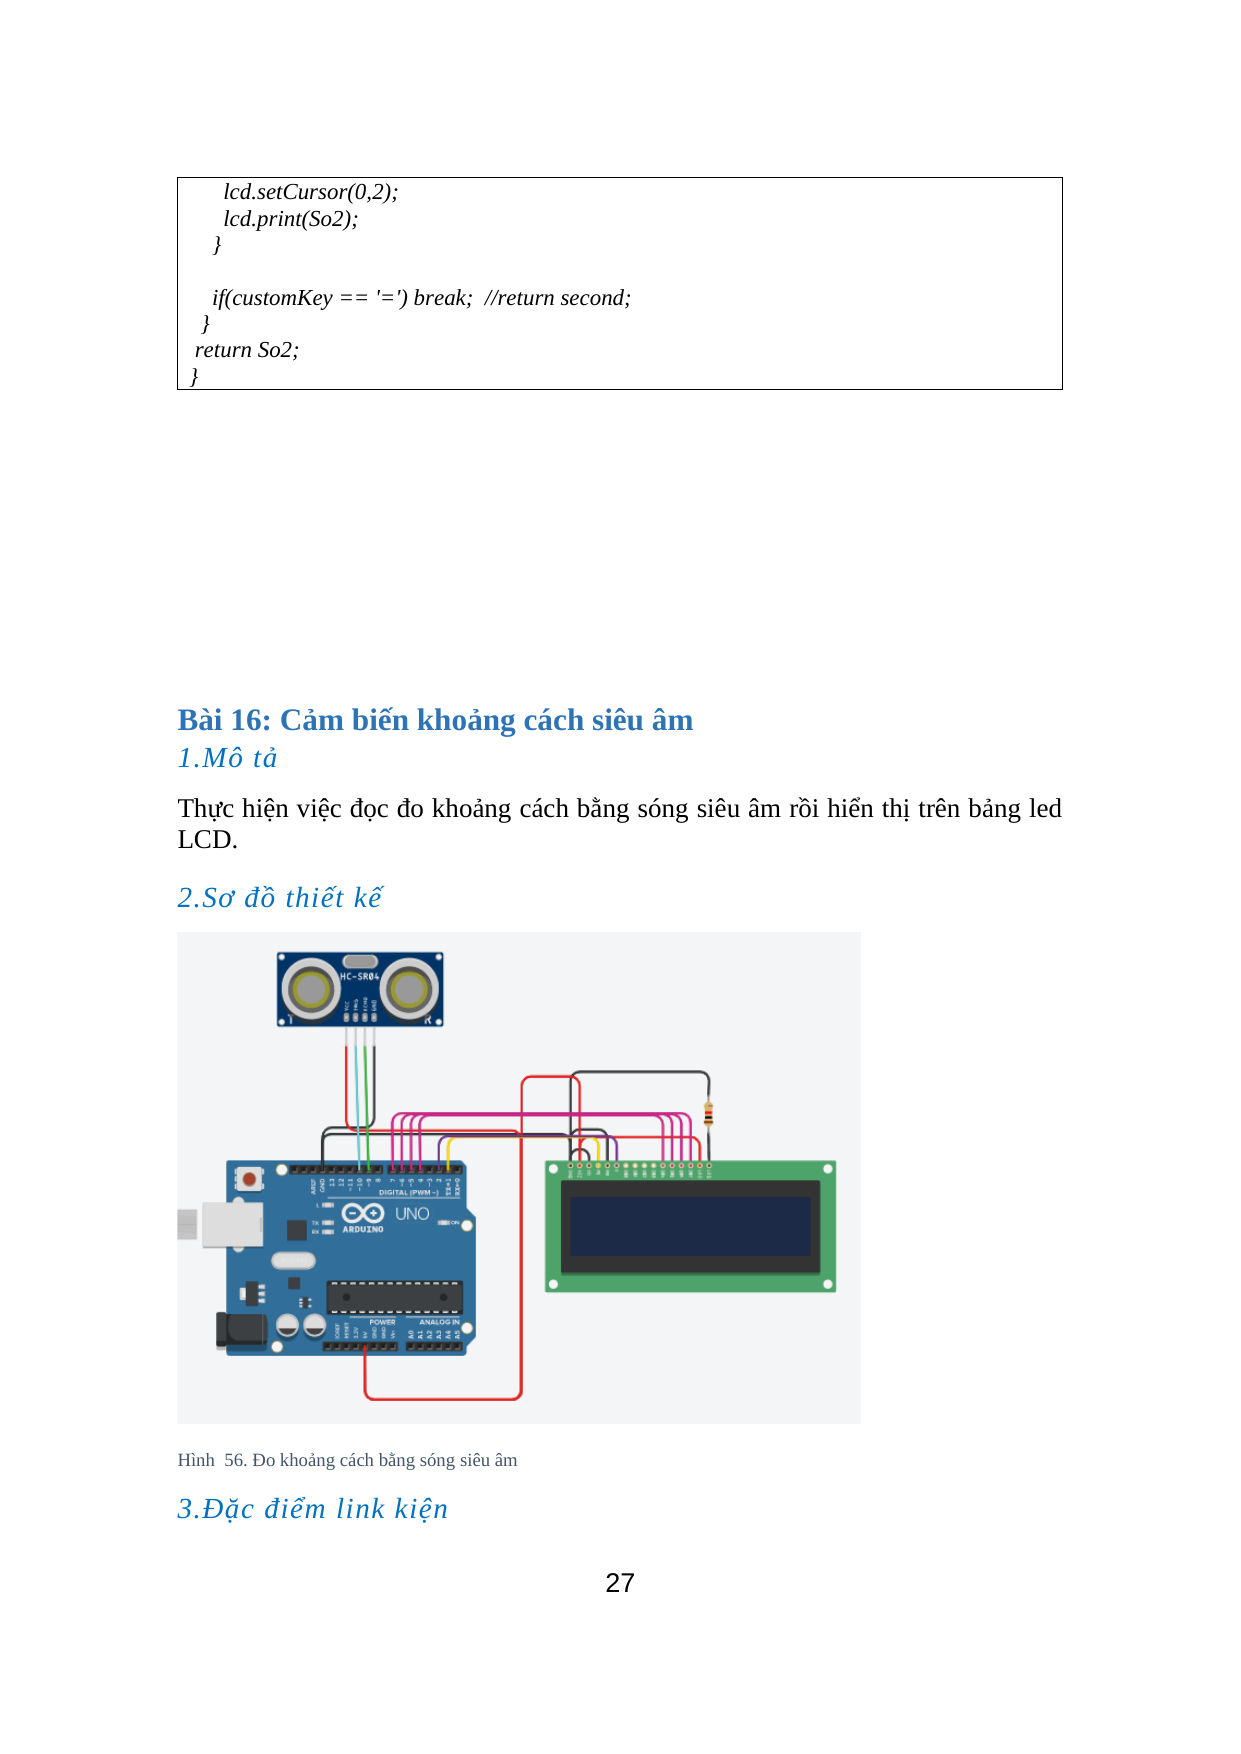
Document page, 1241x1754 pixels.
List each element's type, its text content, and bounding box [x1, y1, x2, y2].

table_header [178, 178, 1062, 389]
picture [177, 932, 861, 1424]
text Thực hiện việc đọc đo khoảng cách bằng sóng siêu âm rồi hiển thị trên bảng led LCD. [177, 792, 1063, 855]
subtitle Bài 16: Cảm biến khoảng cách siêu âm [177, 701, 1063, 737]
subtitle 1.Mô tả [177, 740, 1063, 773]
subtitle 2.Sơ đồ thiết kế [177, 880, 1063, 913]
subtitle 3.Đặc điểm link kiện [177, 1491, 1063, 1525]
